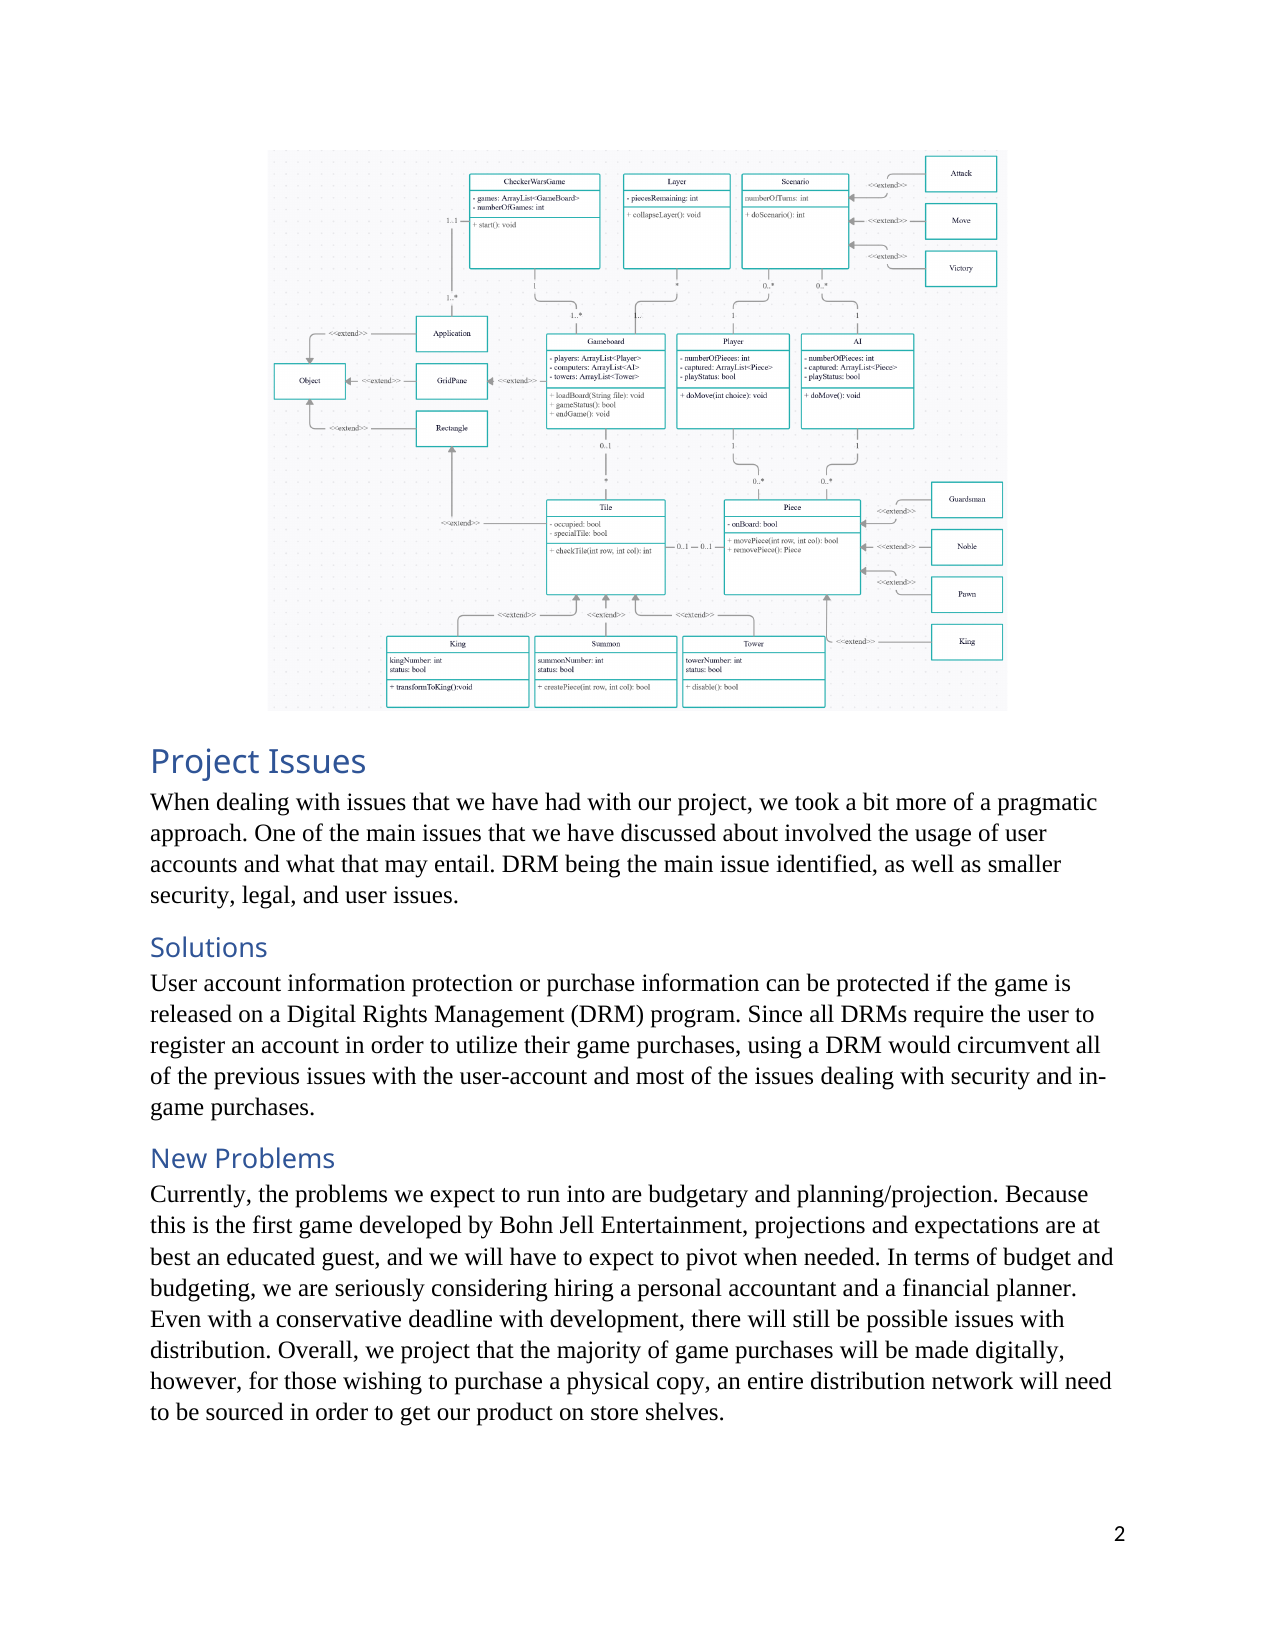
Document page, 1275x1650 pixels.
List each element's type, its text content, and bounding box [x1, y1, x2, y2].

text User account information protection or purchase information can be protected if the game is released on a Digital Rights Management (DRM) program. Since all DRMs require the user to register an account in order to utilize their game purchases, using a DRM would circumvent all of the previous issues with the user-account and most of the issues dealing with security and in-game purchases. [150, 968, 1125, 1121]
subtitle New Problems [150, 1140, 1125, 1177]
subtitle Project Issues [150, 738, 1125, 784]
text When dealing with issues that we have had with our project, we took a bit more of a pragmatic approach. One of the main issues that we have discussed about involved the usage of user accounts and what that may entail. DRM being the main issue identified, as well as smaller security, legal, and user issues. [150, 787, 1125, 909]
picture [267, 150, 1008, 711]
text Currently, the problems we expect to run into are budgetary and planning/projection. Because this is the first game developed by Bohn Jell Entertainment, projections and expectations are at best an educated guest, and we will have to expect to pivot when needed. In terms of budget and budgeting, we are seriously considering hiring a personal accountant and a financial planner. Even with a conservative deadline with development, there will still be possible issues with distribution. Overall, we project that the majority of game purchases will be made digitally, however, for those wishing to purchase a physical copy, an entire distribution network will need to be sourced in order to get our product on store shelves. [150, 1179, 1125, 1426]
subtitle Solutions [150, 928, 1125, 965]
